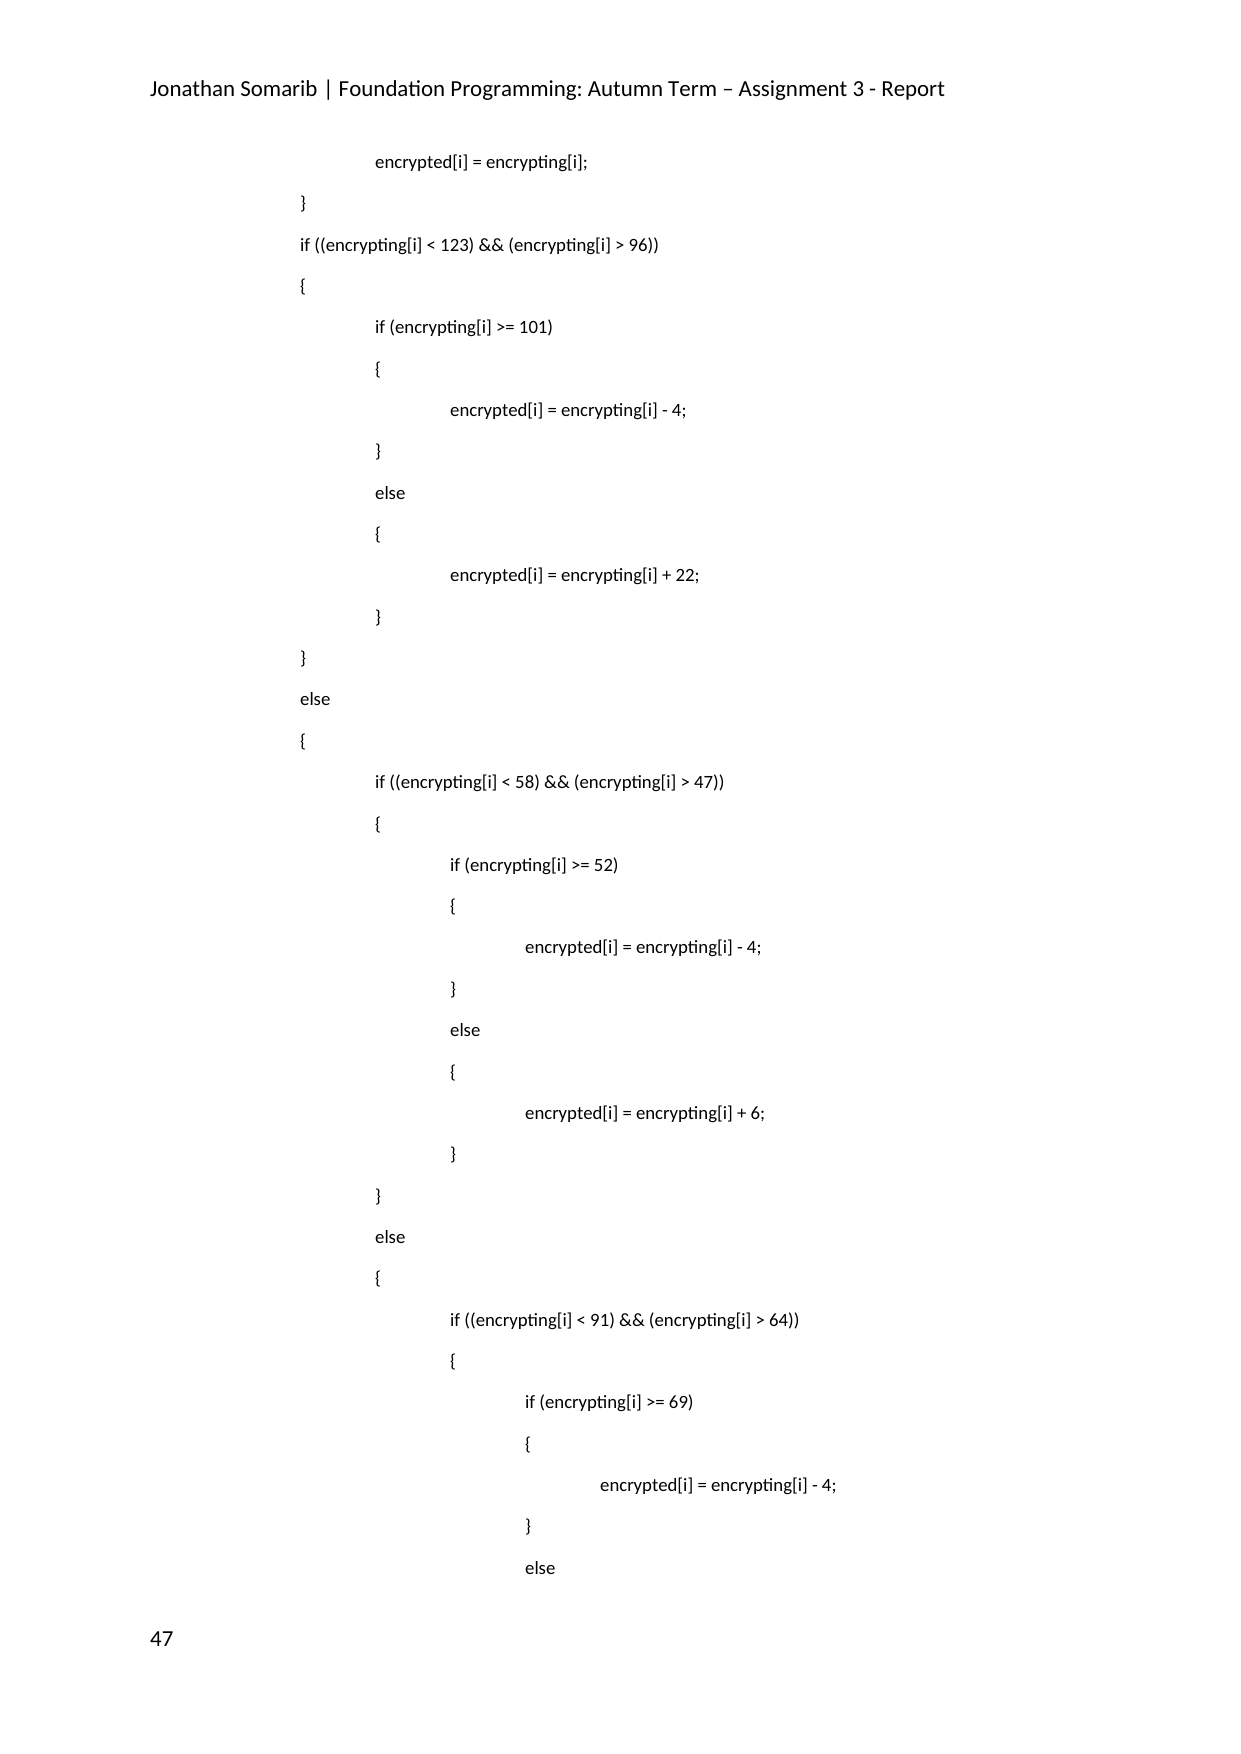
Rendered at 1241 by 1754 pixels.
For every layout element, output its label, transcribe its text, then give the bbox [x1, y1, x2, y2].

text } [150, 439, 1090, 462]
text else [150, 481, 1090, 504]
text if (encrypting[i] >= 52) [150, 853, 1090, 876]
text { [150, 1432, 1090, 1455]
text encrypted[i] = encrypting[i] + 6; [150, 1101, 1090, 1124]
text } [150, 1515, 1090, 1538]
text if (encrypting[i] >= 101) [150, 315, 1090, 338]
text else [150, 688, 1090, 711]
text if (encrypting[i] >= 69) [150, 1391, 1090, 1413]
text } [150, 646, 1090, 669]
text { [150, 522, 1090, 545]
text if ((encrypting[i] < 58) && (encrypting[i] > 47)) [150, 770, 1090, 793]
text if ((encrypting[i] < 91) && (encrypting[i] > 64)) [150, 1308, 1090, 1331]
text encrypted[i] = encrypting[i]; [150, 150, 1090, 173]
text } [150, 977, 1090, 1000]
text encrypted[i] = encrypting[i] + 22; [150, 563, 1090, 586]
text encrypted[i] = encrypting[i] - 4; [150, 398, 1090, 421]
text } [150, 605, 1090, 628]
text { [150, 812, 1090, 834]
text } [150, 1184, 1090, 1207]
text { [150, 1060, 1090, 1083]
text if ((encrypting[i] < 123) && (encrypting[i] > 96)) [150, 233, 1090, 256]
text { [150, 894, 1090, 917]
text { [150, 357, 1090, 380]
text } [150, 191, 1090, 214]
text encrypted[i] = encrypting[i] - 4; [150, 1473, 1090, 1496]
text { [150, 1267, 1090, 1289]
text } [150, 1142, 1090, 1165]
text encrypted[i] = encrypting[i] - 4; [150, 936, 1090, 959]
text else [150, 1018, 1090, 1041]
text else [150, 1225, 1090, 1248]
text { [150, 1349, 1090, 1372]
text { [150, 274, 1090, 297]
text { [150, 729, 1090, 752]
text else [150, 1556, 1090, 1579]
